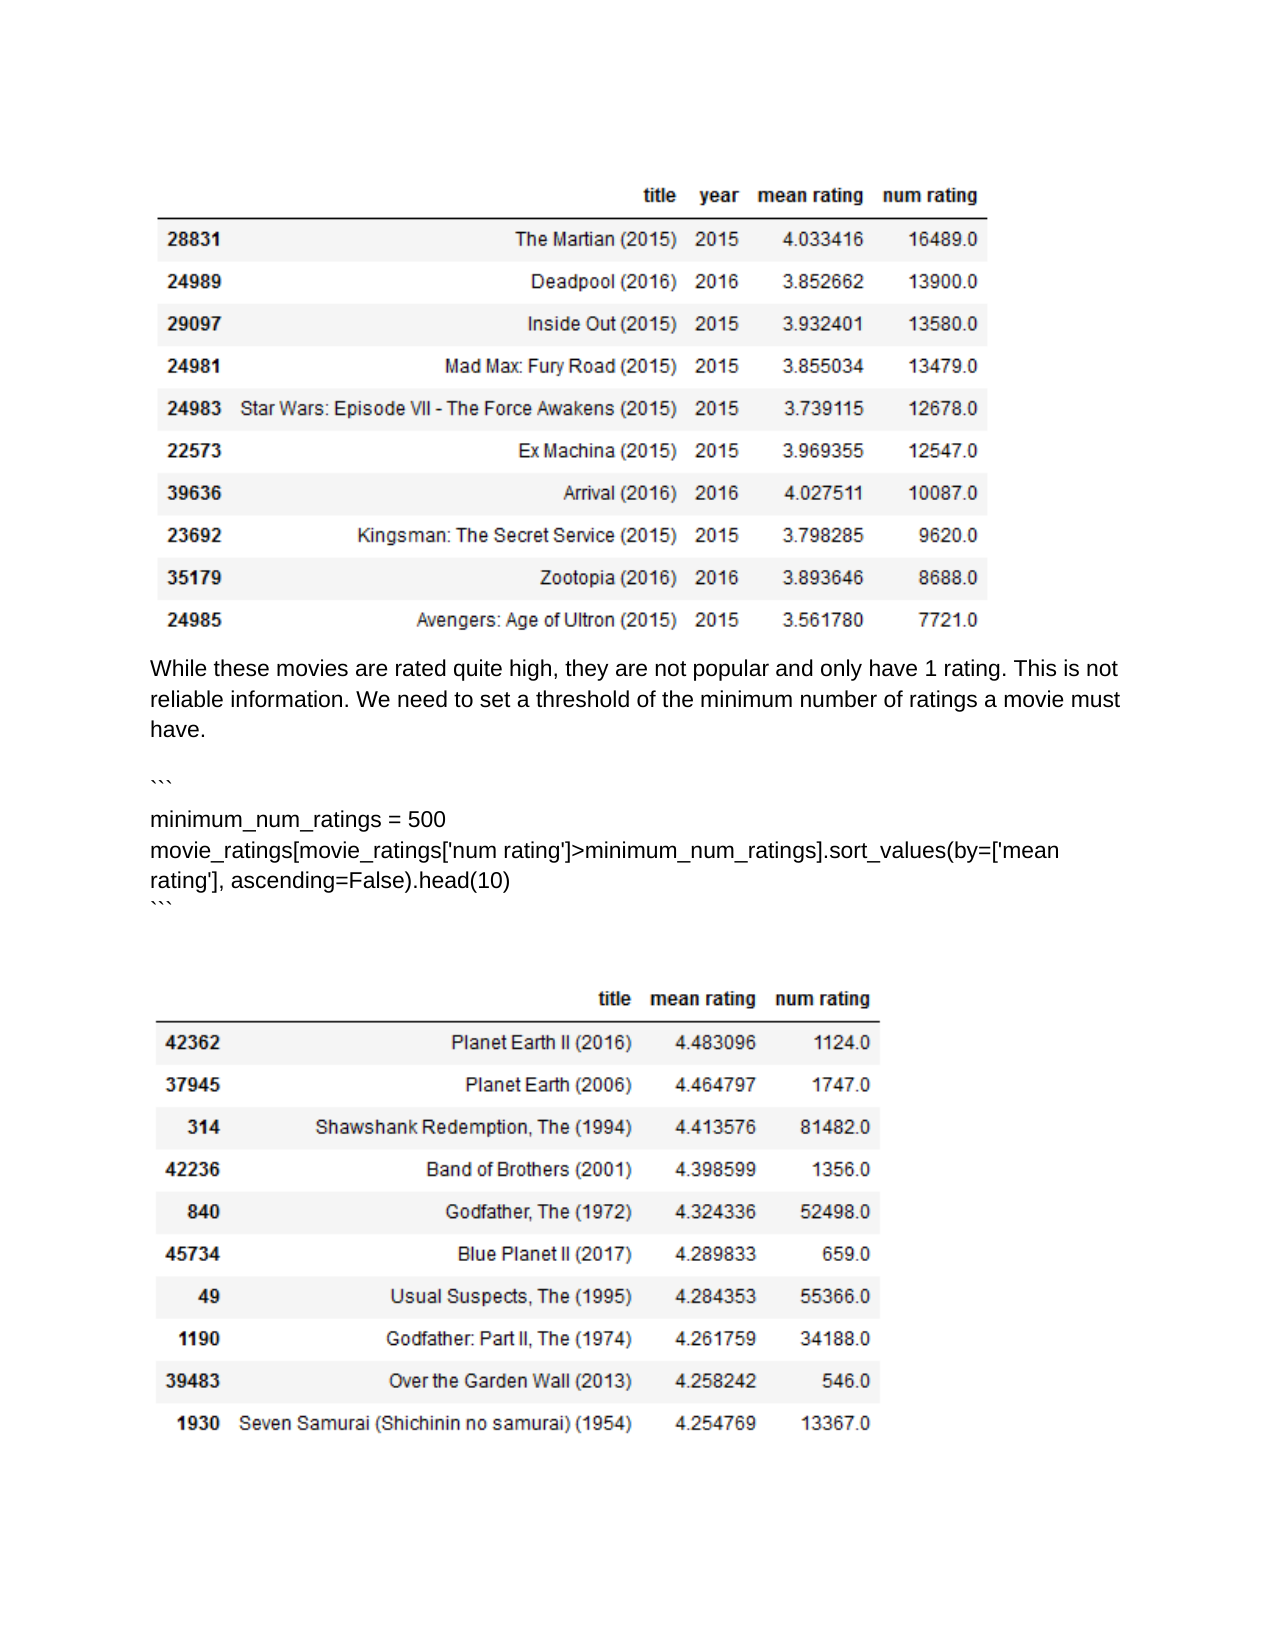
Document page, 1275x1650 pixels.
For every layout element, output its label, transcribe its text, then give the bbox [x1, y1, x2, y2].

picture [150, 957, 913, 1449]
text movie_ratings[movie_ratings['num rating']>minimum_num_ratings].sort_values(by=['mean rating'], ascending=False).head(10) [150, 837, 1125, 893]
text ``` [150, 897, 1125, 923]
picture [150, 150, 1011, 652]
text While these movies are rated quite high, they are not popular and only have 1 rating. This is not reliable information. We need to set a threshold of the minimum number of ratings a movie must have. [150, 655, 1125, 742]
text minimum_num_ratings = 500 [150, 806, 1125, 833]
text ``` [150, 776, 1125, 803]
